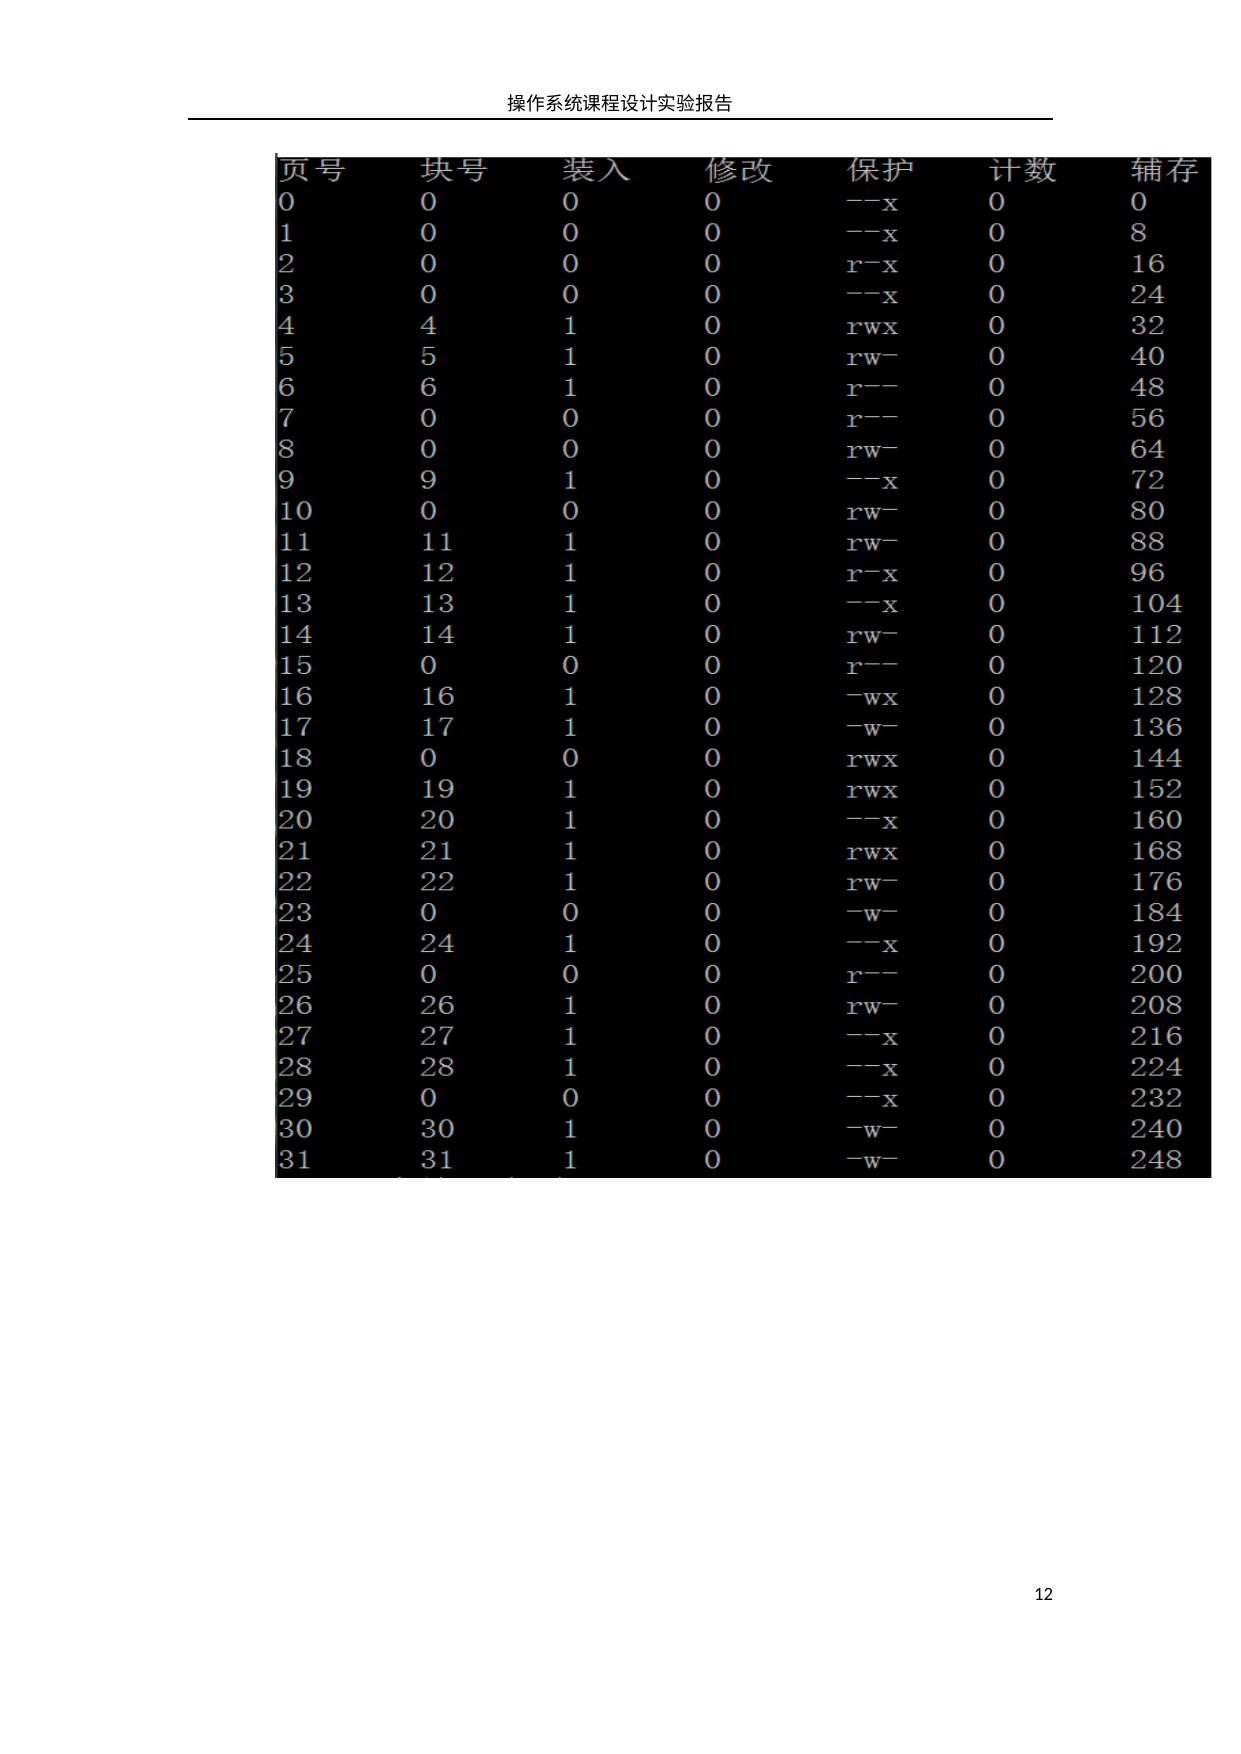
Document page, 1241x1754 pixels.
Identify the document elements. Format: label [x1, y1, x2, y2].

picture [275, 153, 1212, 1178]
